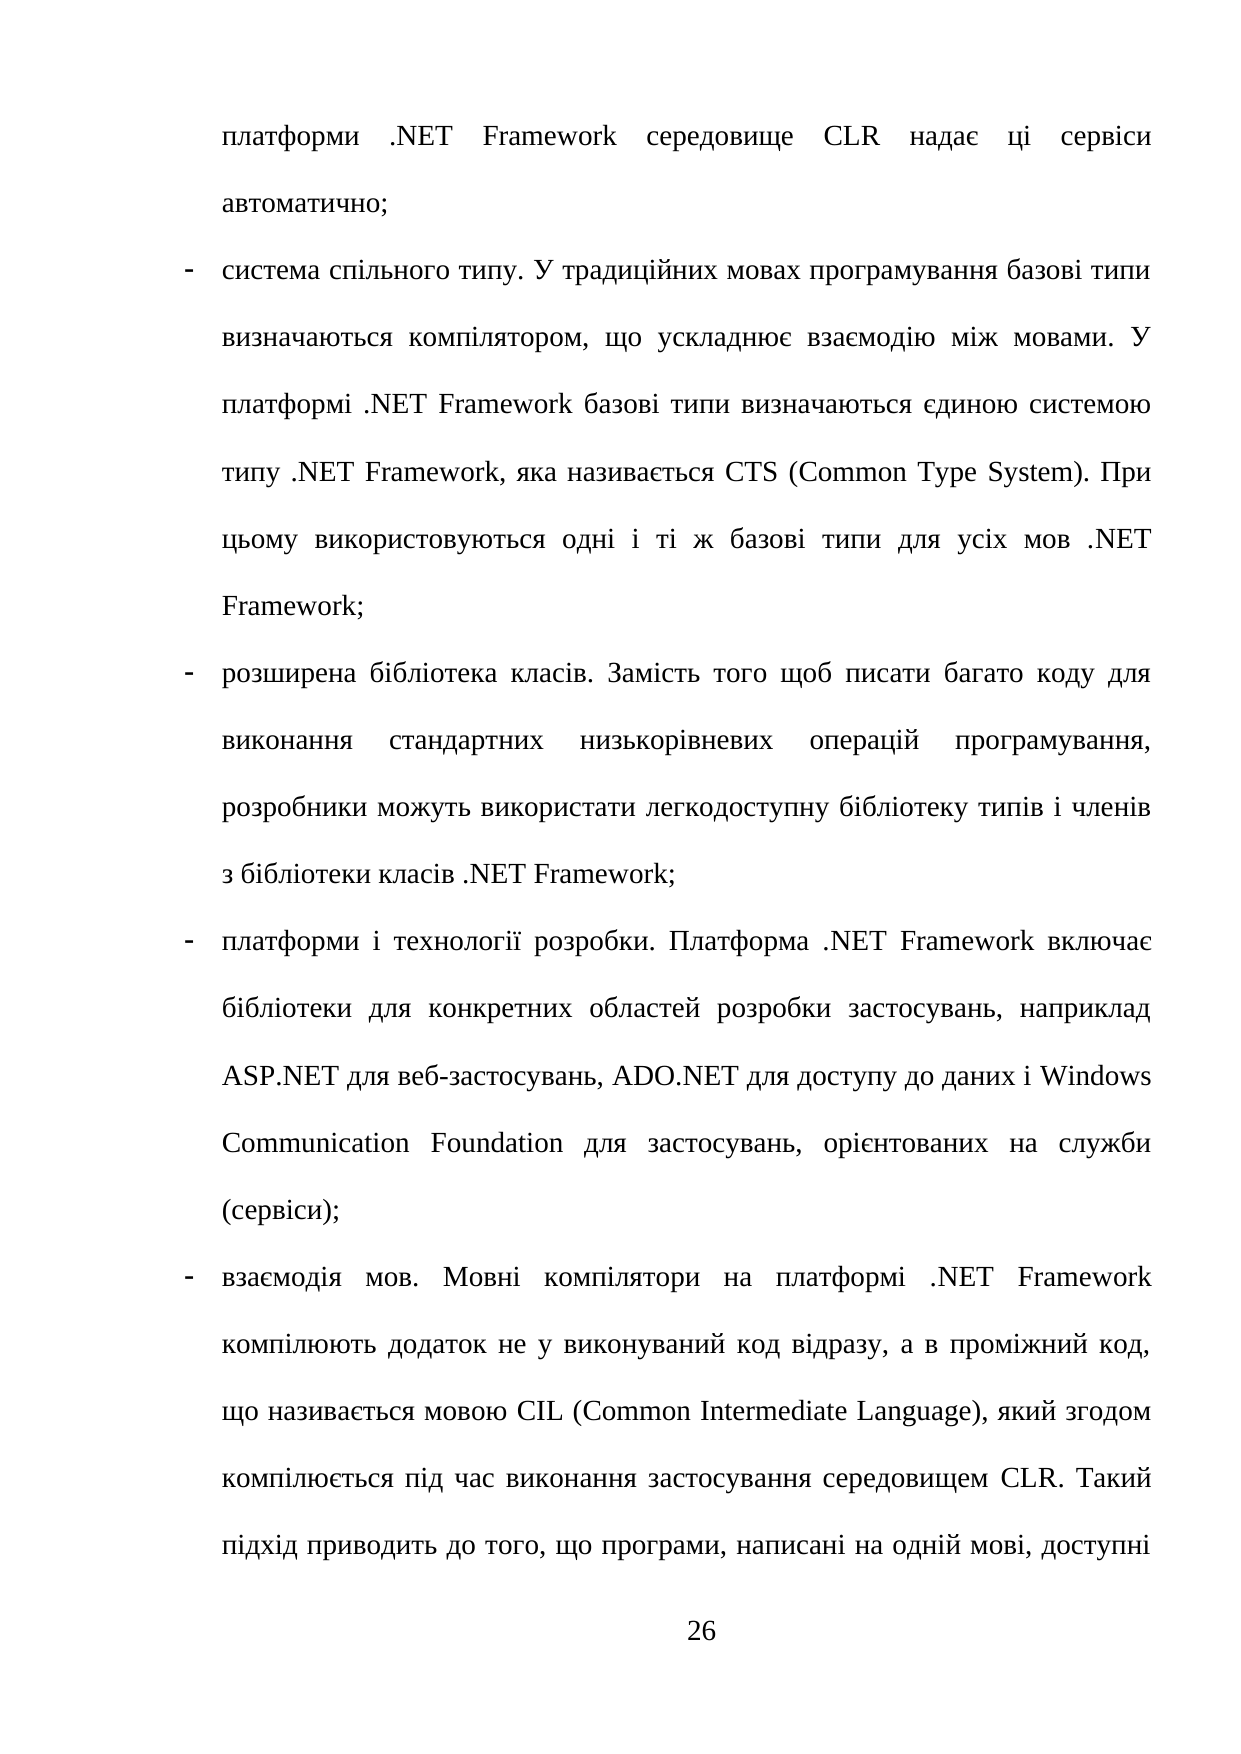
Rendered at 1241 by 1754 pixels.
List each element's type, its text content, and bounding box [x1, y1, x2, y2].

list розширена бібліотека класів. Замість того щоб писати багато коду для виконання стандартних низькорівневих операцій програмування, розробники можуть використати легкодоступну бібліотеку типів і членів з бібліотеки класів .NET Framework; [184, 655, 1152, 890]
list система спільного типу. У традиційних мовах програмування базові типи визначаються компілятором, що ускладнює взаємодію між мовами. У платформі .NET Framework базові типи визначаються єдиною системою типу .NET Framework, яка називається CTS (Common Type System). При цьому використовуються одні і ті ж базові типи для усіх мов .NET Framework; [184, 252, 1152, 621]
list платформи і технології розробки. Платформа .NET Framework включає бібліотеки для конкретних областей розробки застосувань, наприклад ASP.NET для веб-застосувань, ADO.NET для доступу до даних і Windows Communication Foundation для застосувань, орієнтованих на служби (сервіси); [184, 923, 1152, 1225]
